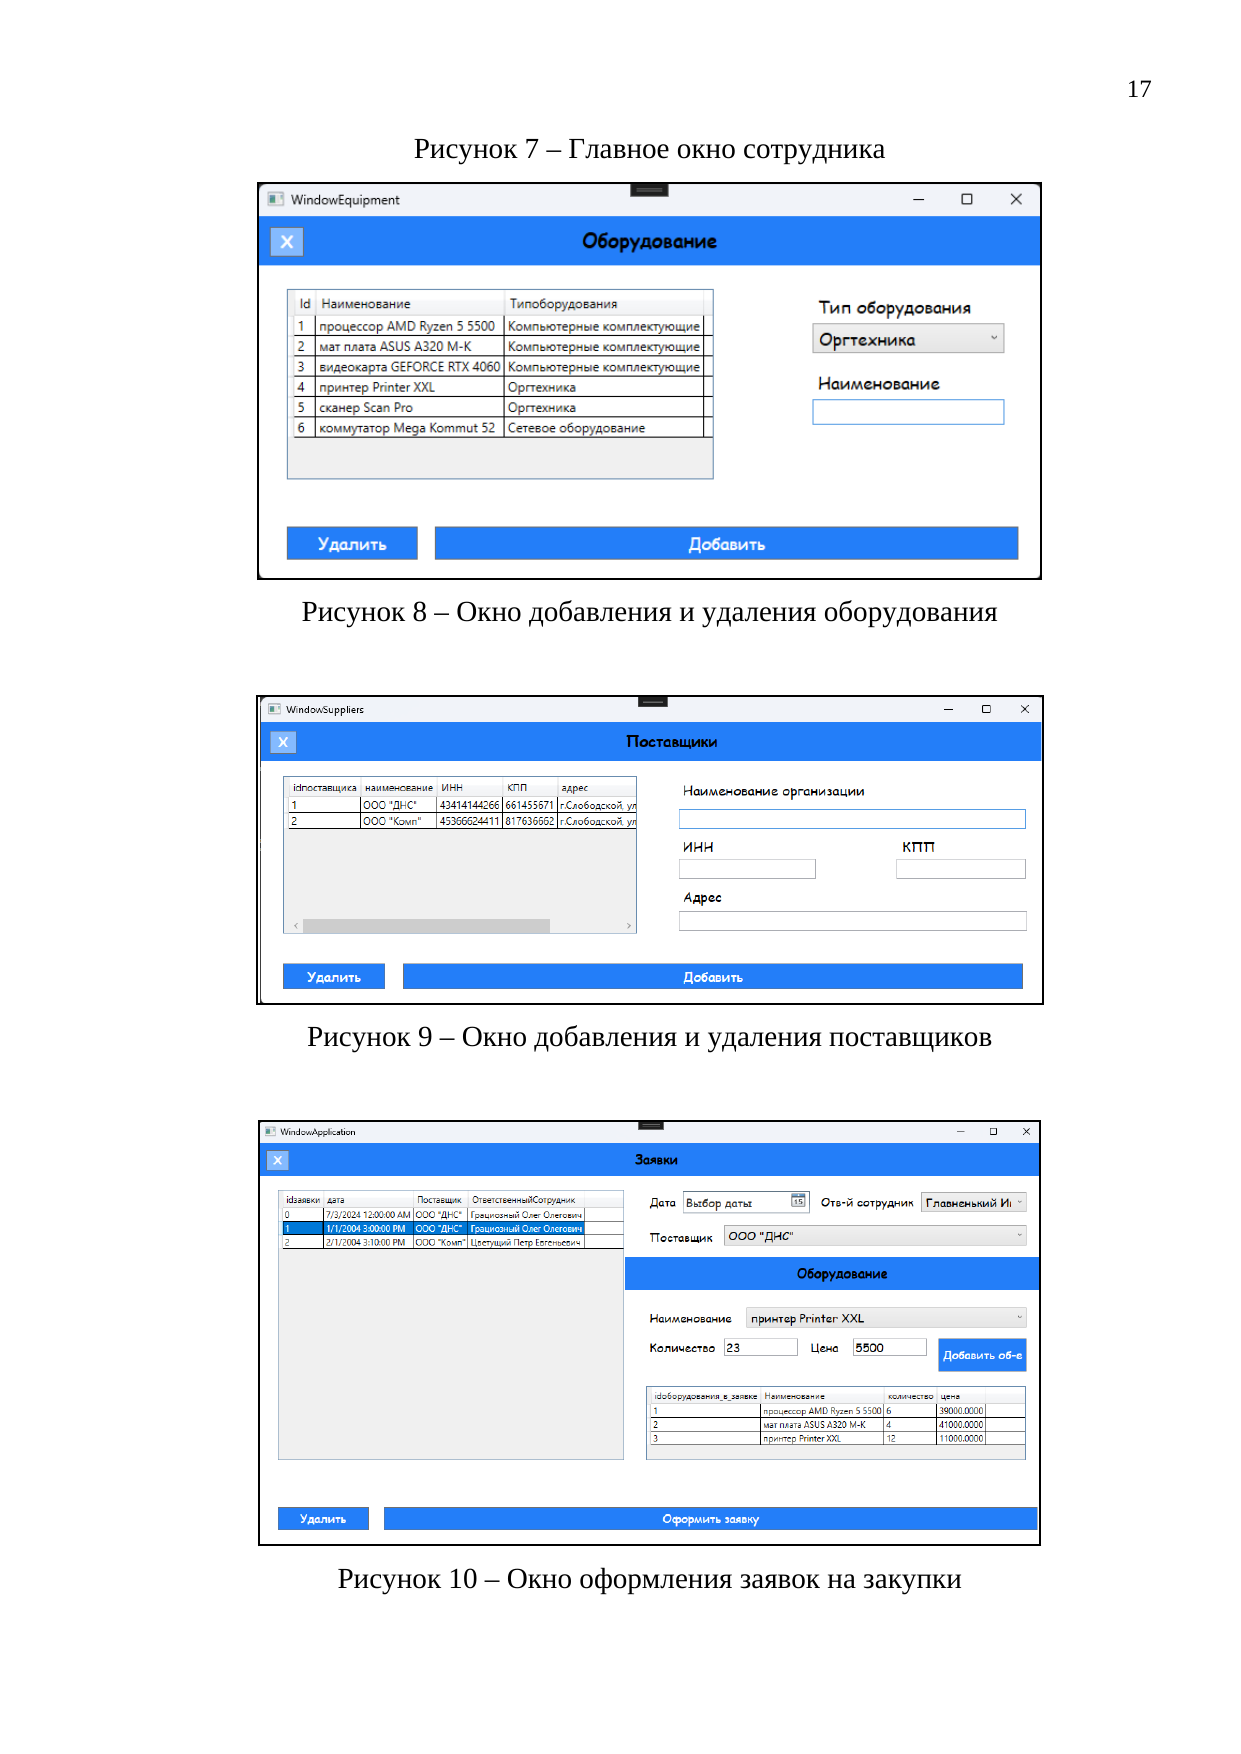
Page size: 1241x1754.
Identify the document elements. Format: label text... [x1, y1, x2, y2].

text Рисунок 8 – Окно добавления и удаления оборудования [148, 594, 1152, 628]
text Рисунок 9 – Окно добавления и удаления поставщиков [148, 1019, 1152, 1053]
picture [260, 697, 1042, 1003]
text Рисунок 10 – Окно оформления заявок на закупки [148, 1561, 1152, 1594]
picture [260, 1122, 1039, 1544]
picture [259, 184, 1040, 578]
text Рисунок 7 – Главное окно сотрудника [148, 131, 1152, 165]
